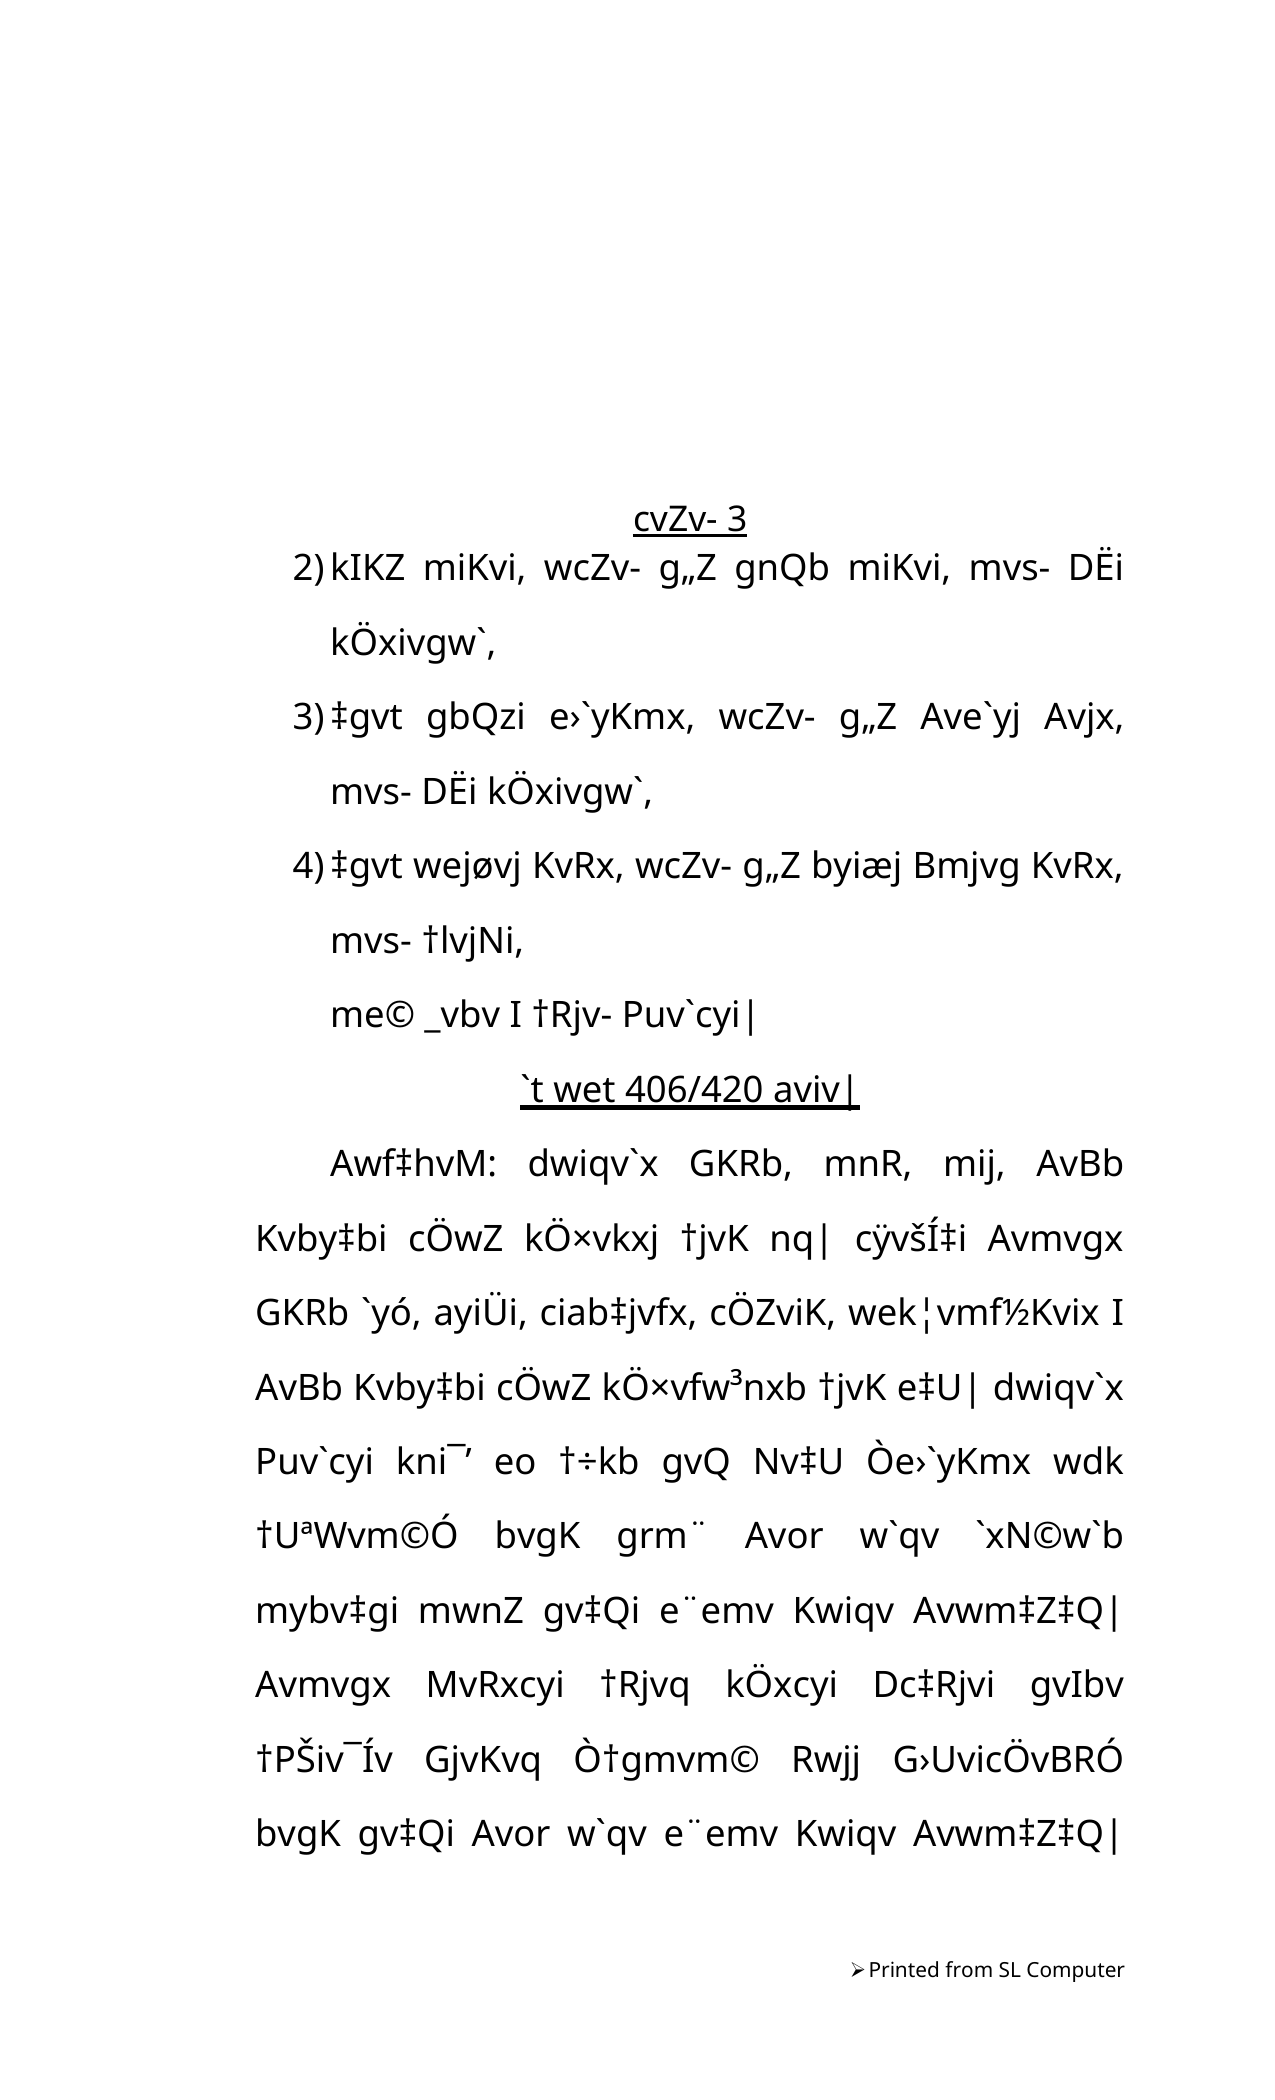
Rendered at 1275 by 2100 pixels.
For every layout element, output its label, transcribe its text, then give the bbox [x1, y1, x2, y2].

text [255, 1137, 1125, 1857]
list ‡gvt wejøvj KvRx, wcZv- g„Z byiæj Bmjvg KvRx, mvs- †lvjNi, [292, 839, 1125, 964]
list ‡gvt gbQzi e›`yKmx, wcZv- g„Z Ave`yj Avjx, mvs- DËi kÖxivgw`, [292, 691, 1125, 815]
list kIKZ miKvi, wcZv- g„Z gnQb miKvi, mvs- DËi kÖxivgw`, [292, 542, 1125, 666]
list me© _vbv I †Rjv- Puv`cyi| [330, 988, 1125, 1038]
text `t wet 406/420 aviv| [255, 1063, 1125, 1113]
